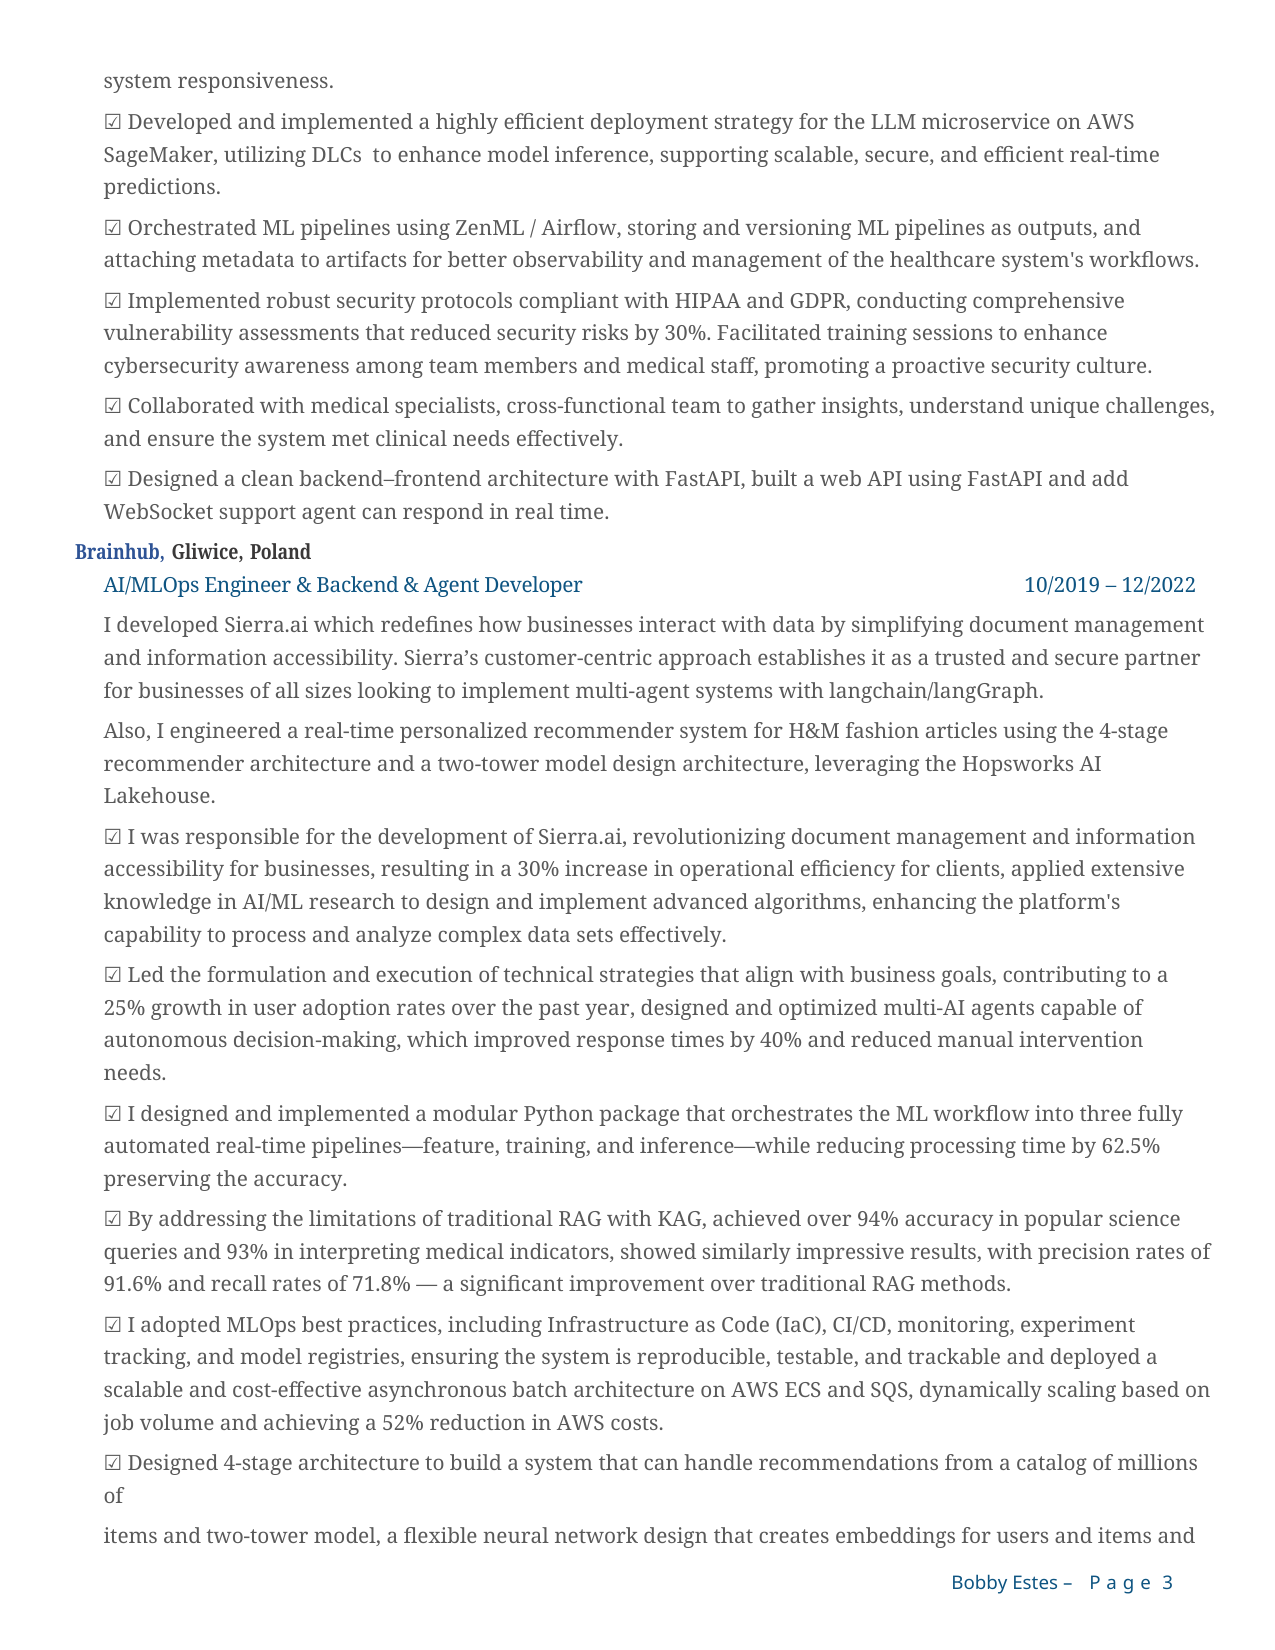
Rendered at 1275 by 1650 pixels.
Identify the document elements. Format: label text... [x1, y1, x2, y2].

subtitle Brainhub, Gliwice, Poland [75, 537, 1217, 566]
subtitle ☑ By addressing the limitations of traditional RAG with KAG, achieved over 94% accuracy in popular science queries and 93% in interpreting medical indicators, showed similarly impressive results, with precision rates of 91.6% and recall rates of 71.8% — a significant improvement over traditional RAG methods. [103, 1204, 1217, 1298]
subtitle ☑ Designed 4-stage architecture to build a system that can handle recommendations from a catalog of millions of [103, 1448, 1217, 1509]
subtitle ☑ Developed and implemented a highly efficient deployment strategy for the LLM microservice on AWS SageMaker, utilizing DLCs to enhance model inference, supporting scalable, secure, and efficient real-time predictions. [103, 107, 1217, 201]
text AI/MLOps Engineer & Backend & Agent Developer 10/2019 – 12/2022 [103, 570, 1217, 599]
subtitle ☑ I designed and implemented a modular Python package that orchestrates the ML workflow into three fully automated real-time pipelines—feature, training, and inference—while reducing processing time by 62.5% preserving the accuracy. [103, 1099, 1217, 1192]
text ☑ Led the formulation and execution of technical strategies that align with business goals, contributing to a 25% growth in user adoption rates over the past year, designed and optimized multi-AI agents capable of autonomous decision-making, which improved response times by 40% and reduced manual intervention needs. [103, 960, 1198, 1087]
subtitle I developed Sierra.ai which redefines how businesses interact with data by simplifying document management and information accessibility. Sierra’s customer-centric approach establishes it as a trusted and secure partner for businesses of all sizes looking to implement multi-agent systems with langchain/langGraph. [103, 611, 1217, 704]
subtitle ☑ I was responsible for the development of Sierra.ai, revolutionizing document management and information accessibility for businesses, resulting in a 30% increase in operational efficiency for clients, applied extensive knowledge in AI/ML research to design and implement advanced algorithms, enhancing the platform's capability to process and analyze complex data sets effectively. [103, 822, 1217, 948]
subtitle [103, 1521, 1217, 1549]
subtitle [103, 67, 1217, 95]
subtitle ☑ Orchestrated ML pipelines using ZenML / Airflow, storing and versioning ML pipelines as outputs, and attaching metadata to artifacts for better observability and management of the healthcare system's workflows. [103, 213, 1217, 274]
subtitle Also, I engineered a real-time personalized recommender system for H&M fashion articles using the 4-stage recommender architecture and a two-tower model design architecture, leveraging the Hopsworks AI Lakehouse. [103, 716, 1217, 810]
subtitle ☑ Implemented robust security protocols compliant with HIPAA and GDPR, conducting comprehensive vulnerability assessments that reduced security risks by 30%. Facilitated training sessions to enhance cybersecurity awareness among team members and medical staff, promoting a proactive security culture. [103, 286, 1217, 379]
subtitle ☑ I adopted MLOps best practices, including Infrastructure as Code (IaC), CI/CD, monitoring, experiment tracking, and model registries, ensuring the system is reproducible, testable, and trackable and deployed a scalable and cost-effective asynchronous batch architecture on AWS ECS and SQS, dynamically scaling based on job volume and achieving a 52% reduction in AWS costs. [103, 1310, 1217, 1436]
subtitle ☑ Designed a clean backend–frontend architecture with FastAPI, built a web API using FastAPI and add WebSocket support agent can respond in real time. [103, 464, 1217, 525]
subtitle ☑ Collaborated with medical specialists, cross-functional team to gather insights, understand unique challenges, and ensure the system met clinical needs effectively. [103, 391, 1217, 452]
